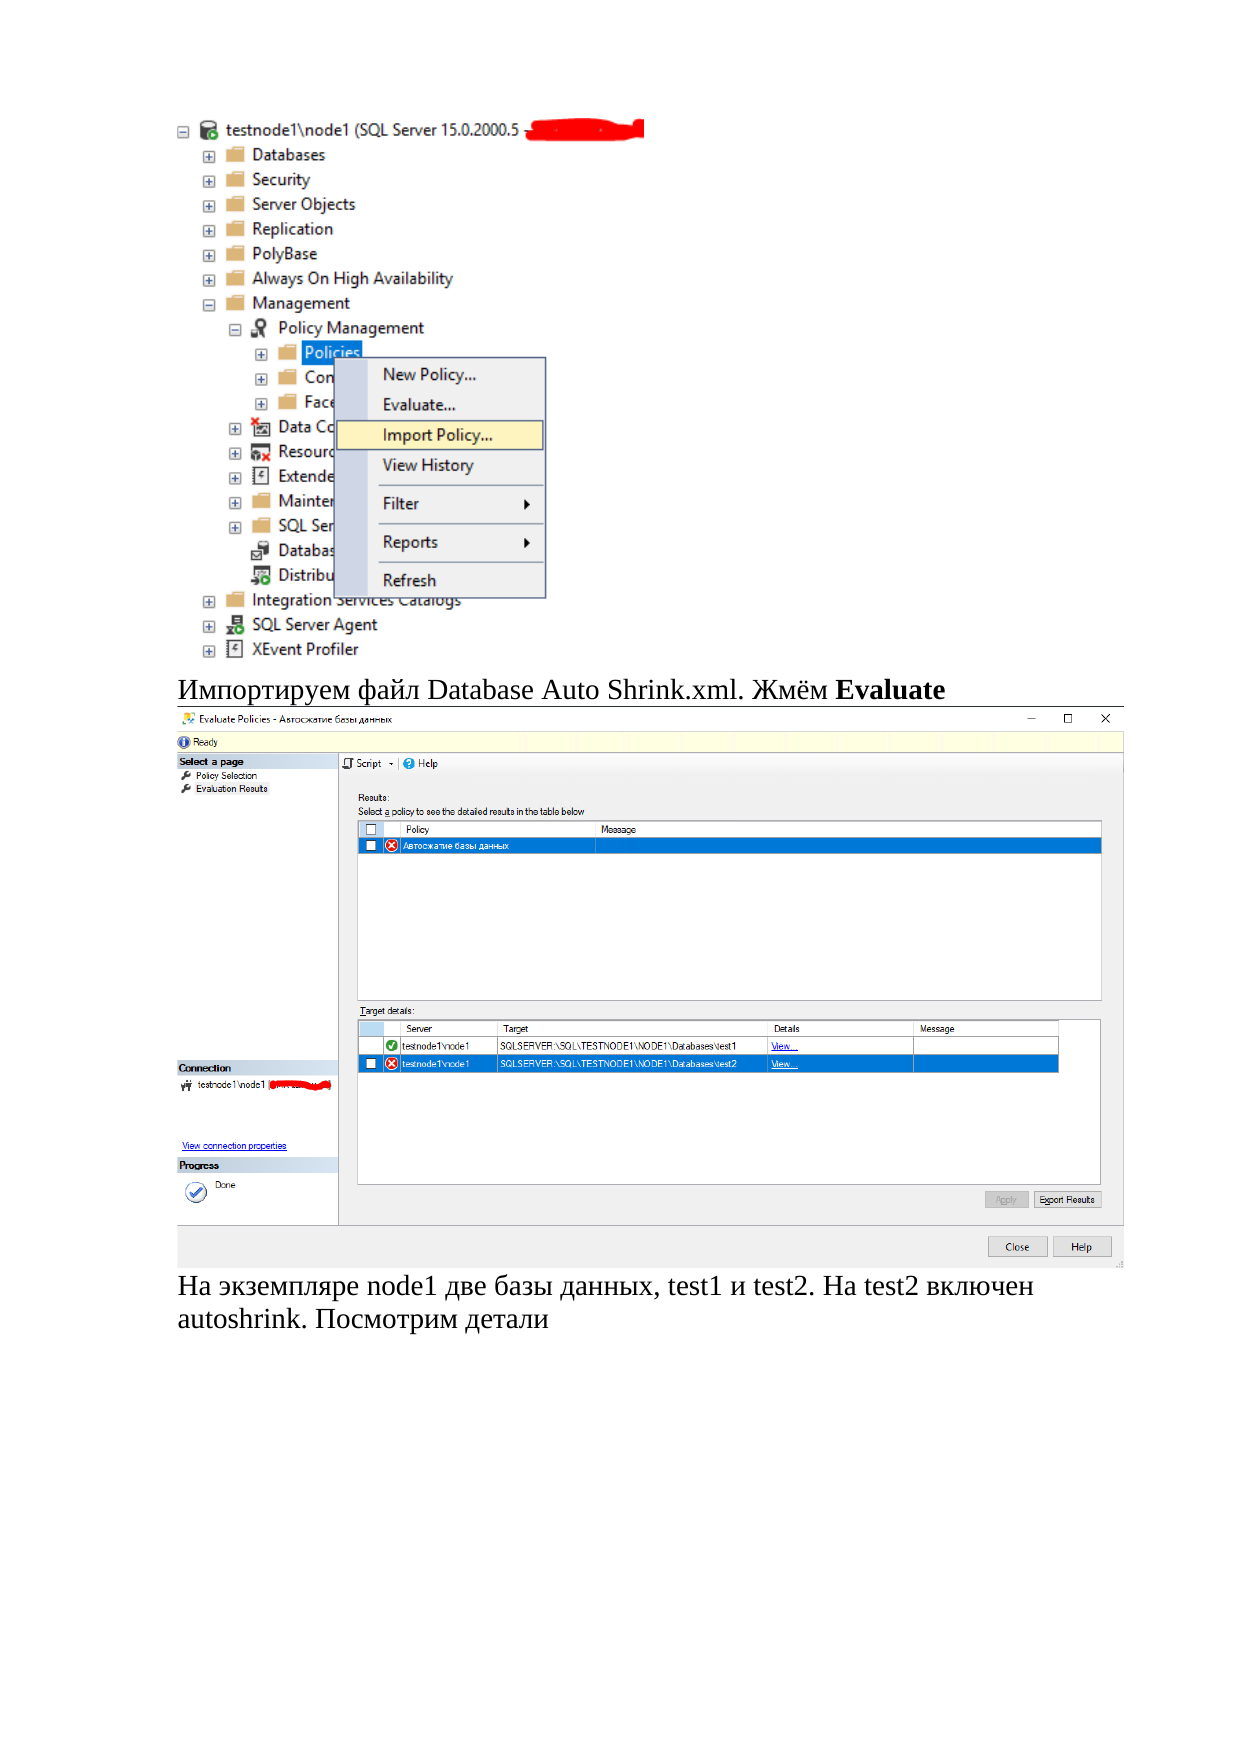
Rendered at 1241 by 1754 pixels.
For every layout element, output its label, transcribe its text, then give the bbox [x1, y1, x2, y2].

picture [177, 706, 1124, 1268]
picture [177, 118, 644, 673]
text На экземпляре node1 две базы данных, test1 и test2. На test2 включен autoshrink. Посмотрим детали [177, 1268, 1152, 1335]
